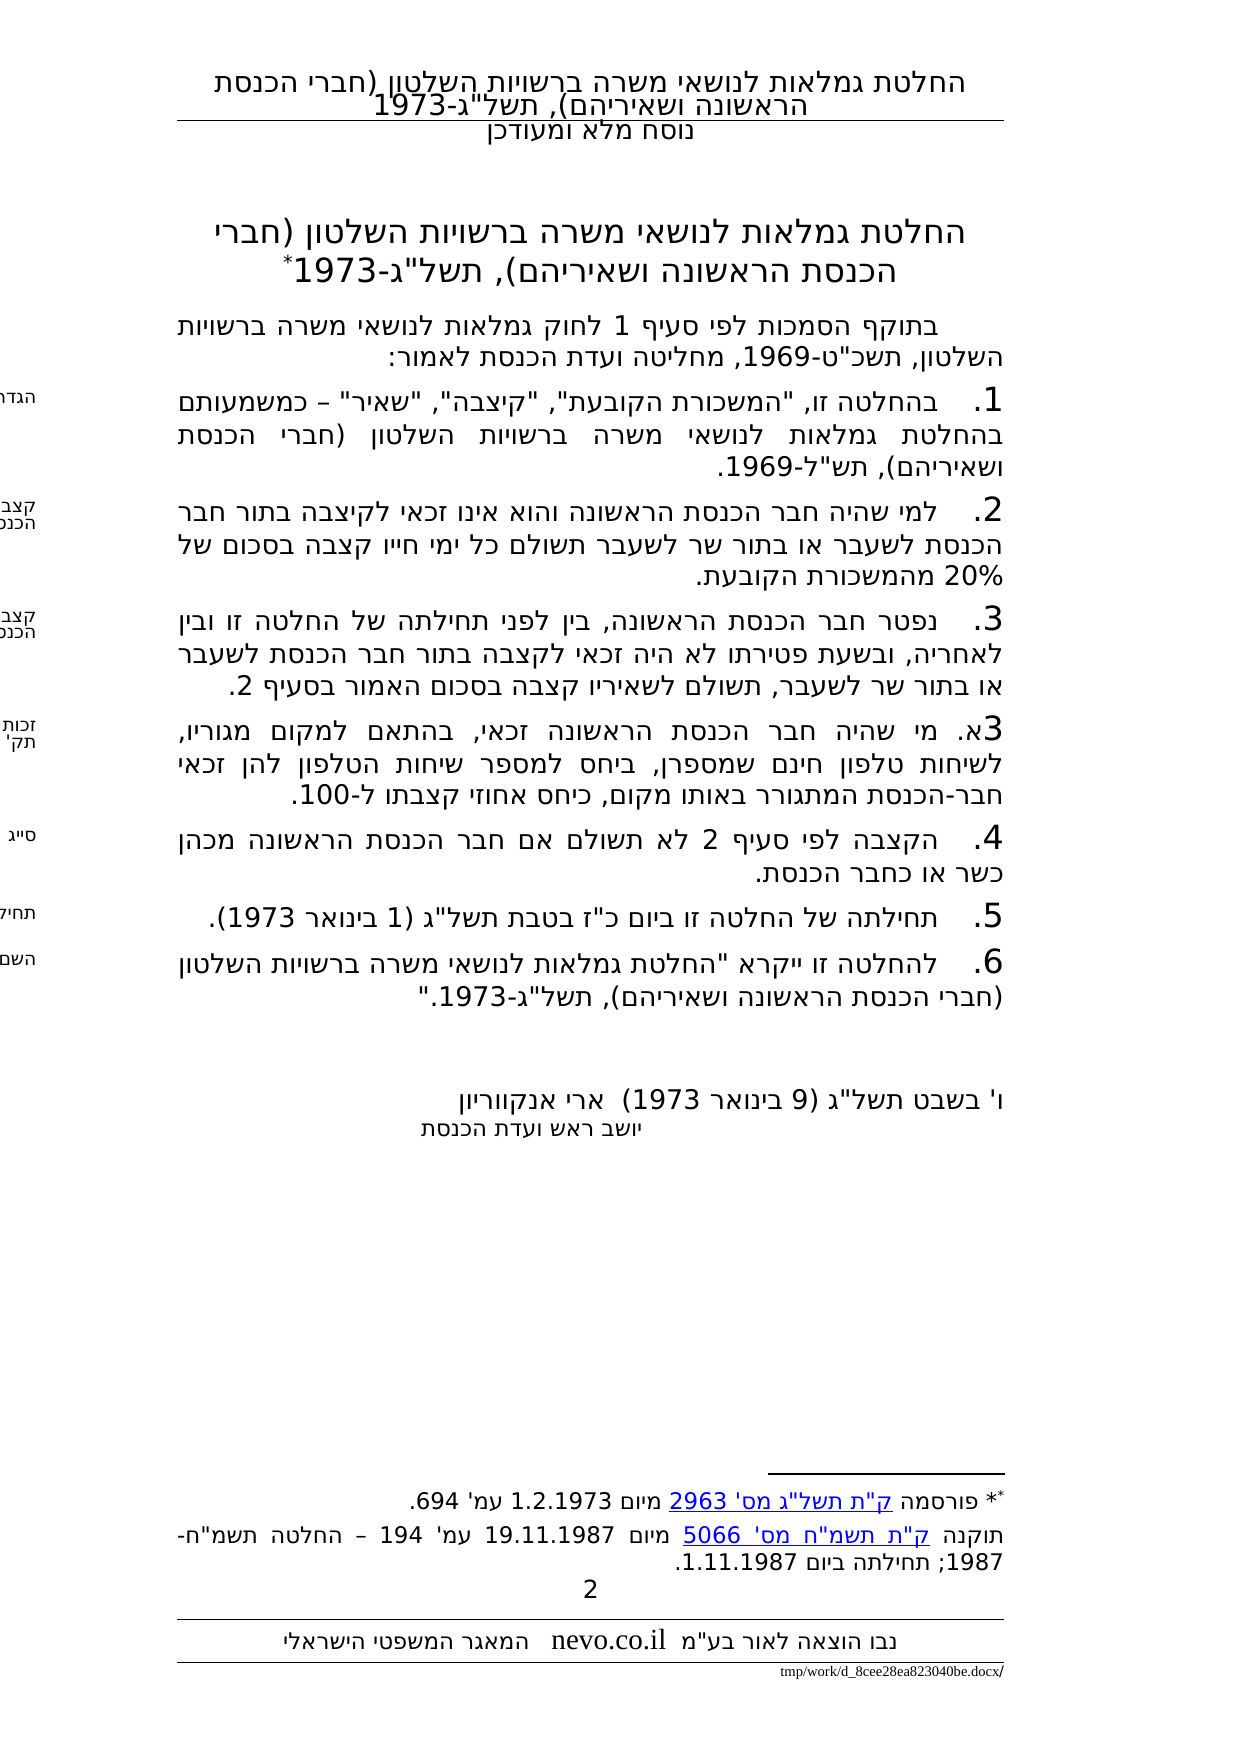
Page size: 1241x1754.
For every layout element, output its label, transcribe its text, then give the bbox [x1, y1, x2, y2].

text 2. למי שהיה חבר הכנסת הראשונה והוא אינו זכאי לקיצבה בתור חבר הכנסת לשעבר או בתור שר לשעבר תשולם כל ימי חייו קצבה בסכום של 20% מהמשכורת הקובעת. [177, 490, 1004, 592]
text 1. בהחלטה זו, "המשכורת הקובעת", "קיצבה", "שאיר" – כמשמעותם בהחלטת גמלאות לנושאי משרה ברשויות השלטון (חברי הכנסת ושאיריהם), תש"ל-1969. [177, 381, 1004, 483]
text 3א. מי שהיה חבר הכנסת הראשונה זכאי, בהתאם למקום מגוריו, לשיחות טלפון חינם שמספרן, ביחס למספר שיחות הטלפון להן זכאי חבר-הכנסת המתגורר באותו מקום, כיחס אחוזי קצבתו ל-100. [177, 709, 1004, 811]
text 4. הקצבה לפי סעיף 2 לא תשולם אם חבר הכנסת הראשונה מכהן כשר או כחבר הכנסת. [177, 819, 1004, 889]
text 3. נפטר חבר הכנסת הראשונה, בין לפני תחילתה של החלטה זו ובין לאחריה, ובשעת פטירתו לא היה זכאי לקצבה בתור חבר הכנסת לשעבר או בתור שר לשעבר, תשולם לשאיריו קצבה בסכום האמור בסעיף 2. [177, 600, 1004, 702]
text יושב ראש ועדת הכנסת [177, 1116, 1004, 1142]
text 5. תחילתה של החלטה זו ביום כ"ז בטבת תשל"ג (1 בינואר 1973). [177, 897, 1004, 935]
text בתוקף הסמכות לפי סעיף 1 לחוק גמלאות לנושאי משרה ברשויות השלטון, תשכ"ט-1969, מחליטה ועדת הכנסת לאמור: [177, 310, 1004, 373]
text ו' בשבט תשל"ג (9 בינואר 1973) ארי אנקווריון [177, 1084, 1004, 1116]
text 6. להחלטה זו ייקרא "החלטת גמלאות לנושאי משרה ברשויות השלטון (חברי הכנסת הראשונה ושאיריהם), תשל"ג-1973." [177, 943, 1004, 1013]
text החלטת גמלאות לנושאי משרה ברשויות השלטון (חברי הכנסת הראשונה ושאיריהם), תשל"ג-1973* [177, 212, 1004, 290]
